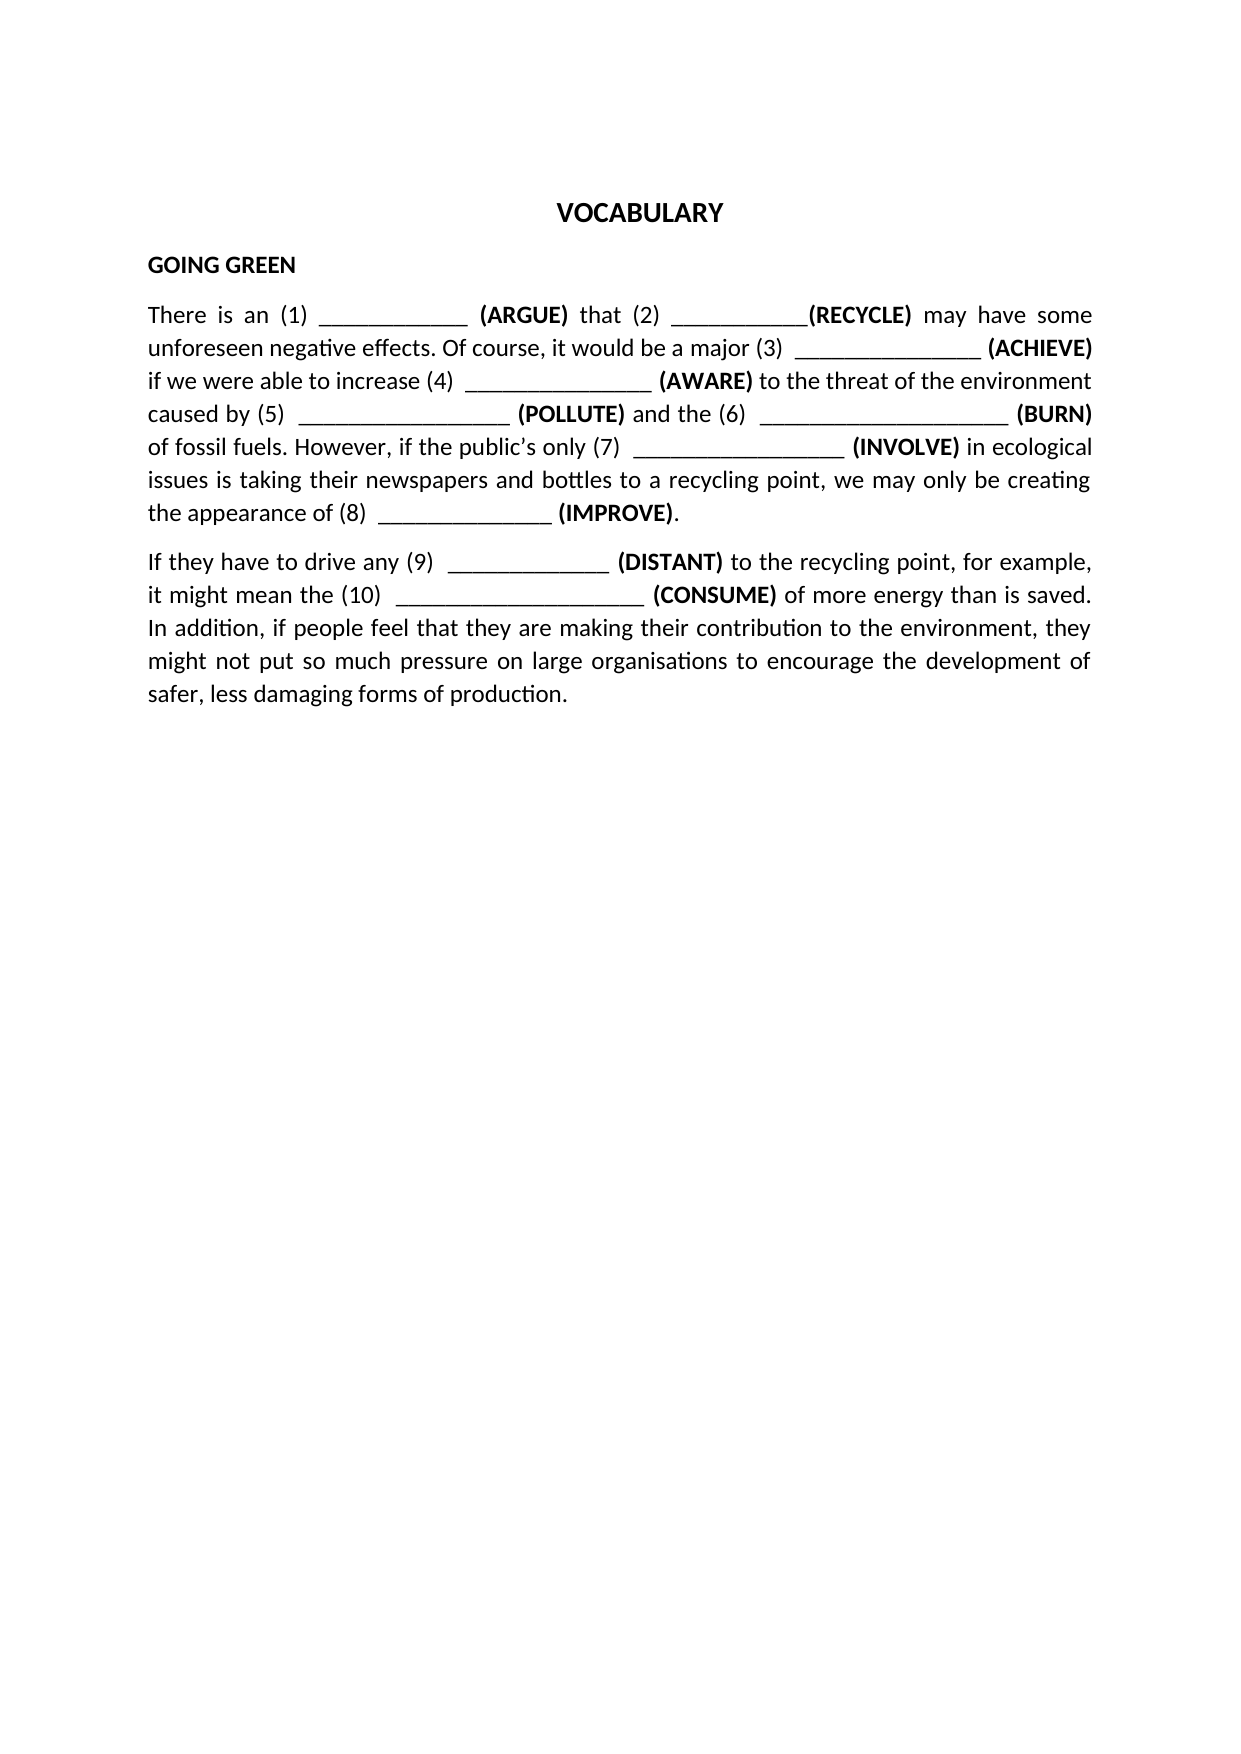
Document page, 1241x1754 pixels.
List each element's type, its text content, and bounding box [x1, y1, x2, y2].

text GOING GREEN [148, 249, 1093, 280]
text If they have to drive any (9) _____________ (DISTANT) to the recycling point, for example, it might mean the (10) ____________________ (CONSUME) of more energy than is saved. In addition, if people feel that they are making their contribution to the environment, they might not put so much pressure on large organisations to encourage the development of safer, less damaging forms of production. [148, 546, 1093, 708]
text VOCABULARY [148, 194, 1093, 230]
text There is an (1) ____________ (ARGUE) that (2) ___________(RECYCLE) may have some unforeseen negative effects. Of course, it would be a major (3) _______________ (ACHIEVE) if we were able to increase (4) _______________ (AWARE) to the threat of the environment caused by (5) _________________ (POLLUTE) and the (6) ____________________ (BURN) of fossil fuels. However, if the public’s only (7) _________________ (INVOLVE) in ecological issues is taking their newspapers and bottles to a recycling point, we may only be creating the appearance of (8) ______________ (IMPROVE). [148, 299, 1093, 527]
